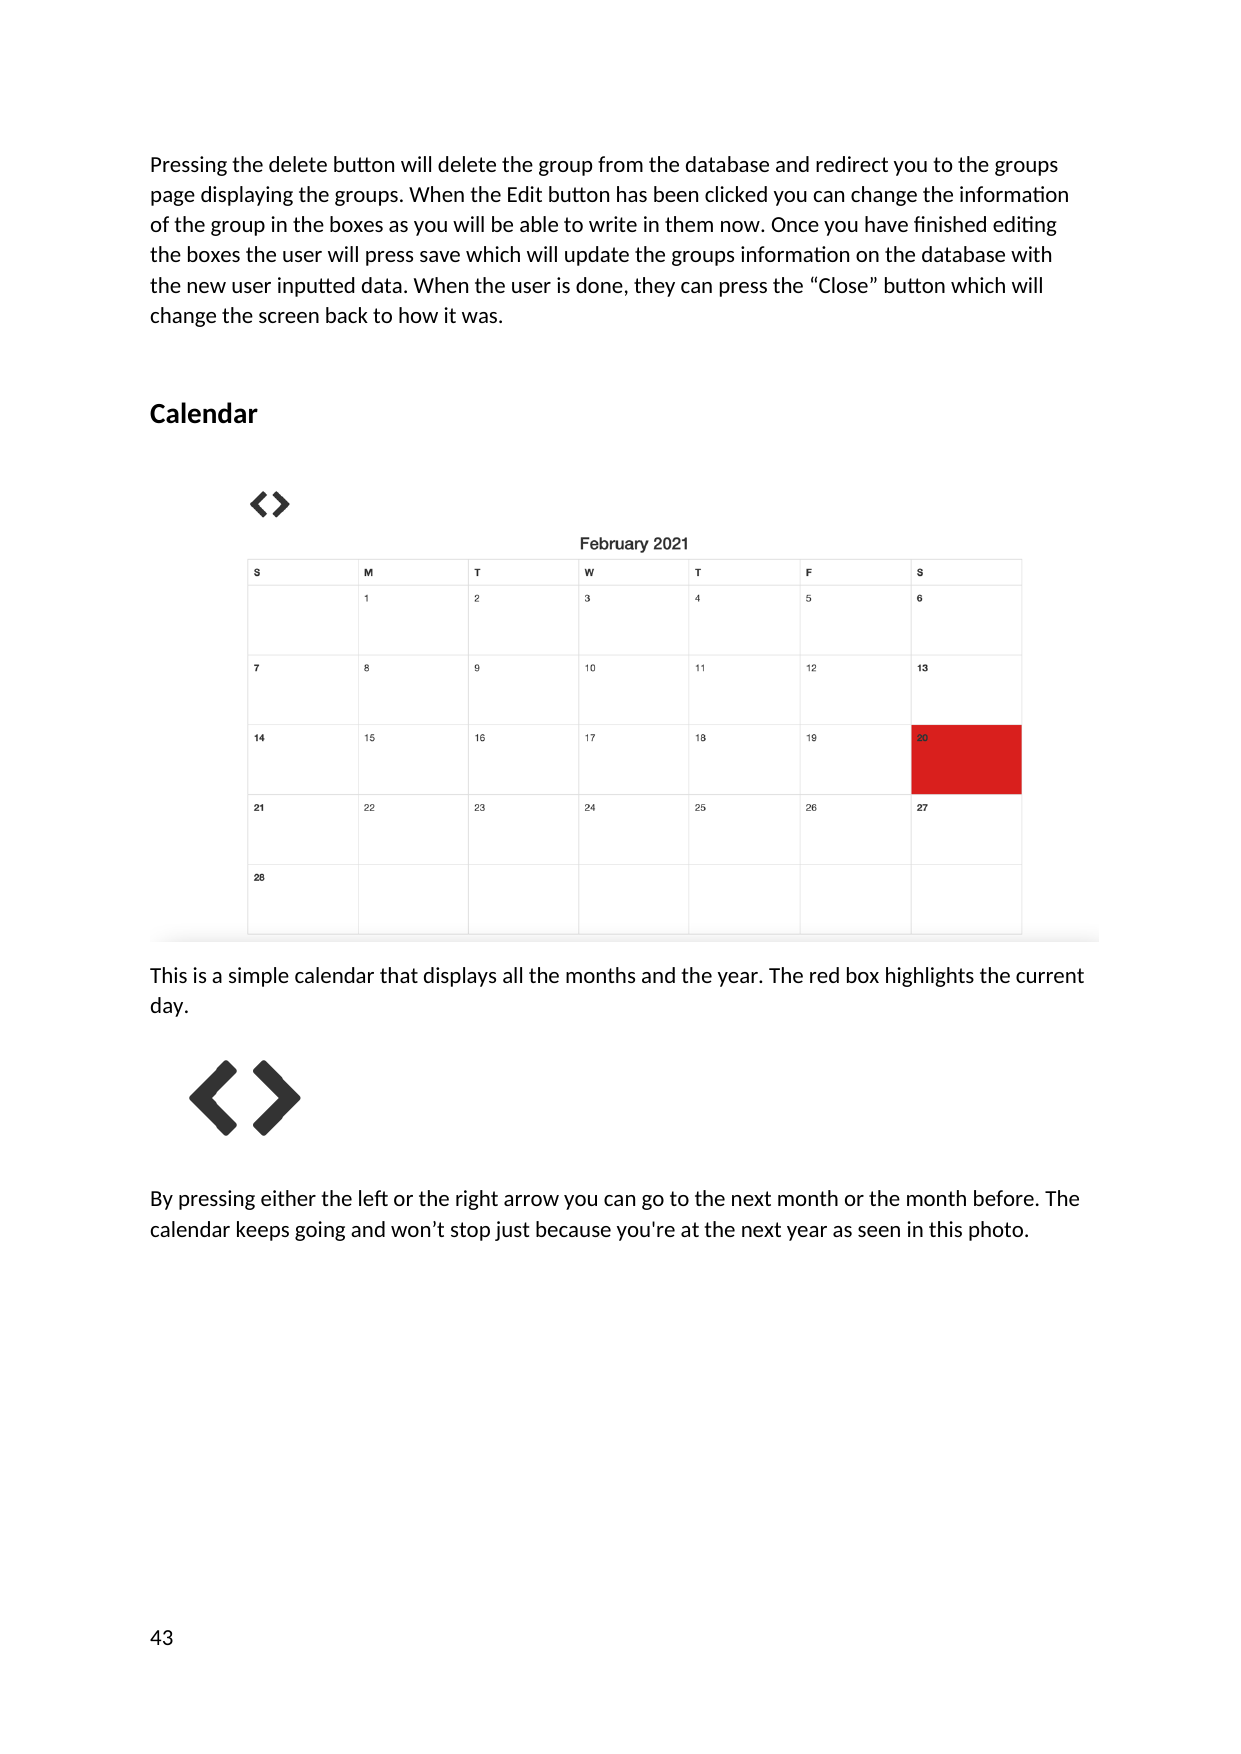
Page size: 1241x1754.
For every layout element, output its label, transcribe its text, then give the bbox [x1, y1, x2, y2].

text This is a simple calendar that displays all the months and the year. The red box highlights the current day. [150, 961, 1090, 1019]
picture [150, 450, 1099, 942]
text By pressing either the left or the right arrow you can go to the next month or the month before. The calendar keeps going and won’t stop just because you're at the next year as seen in this photo. [150, 1184, 1090, 1243]
text Calendar [150, 395, 1090, 430]
picture [150, 1038, 349, 1166]
text Pressing the delete button will delete the group from the database and redirect you to the groups page displaying the groups. When the Edit button has been clicked you can change the information of the group in the boxes as you will be able to write in them now. Once you have finished editing the boxes the user will press save which will update the groups information on the database with the new user inputted data. When the user is done, they can press the “Close” button which will change the screen back to how it was. [150, 150, 1090, 329]
